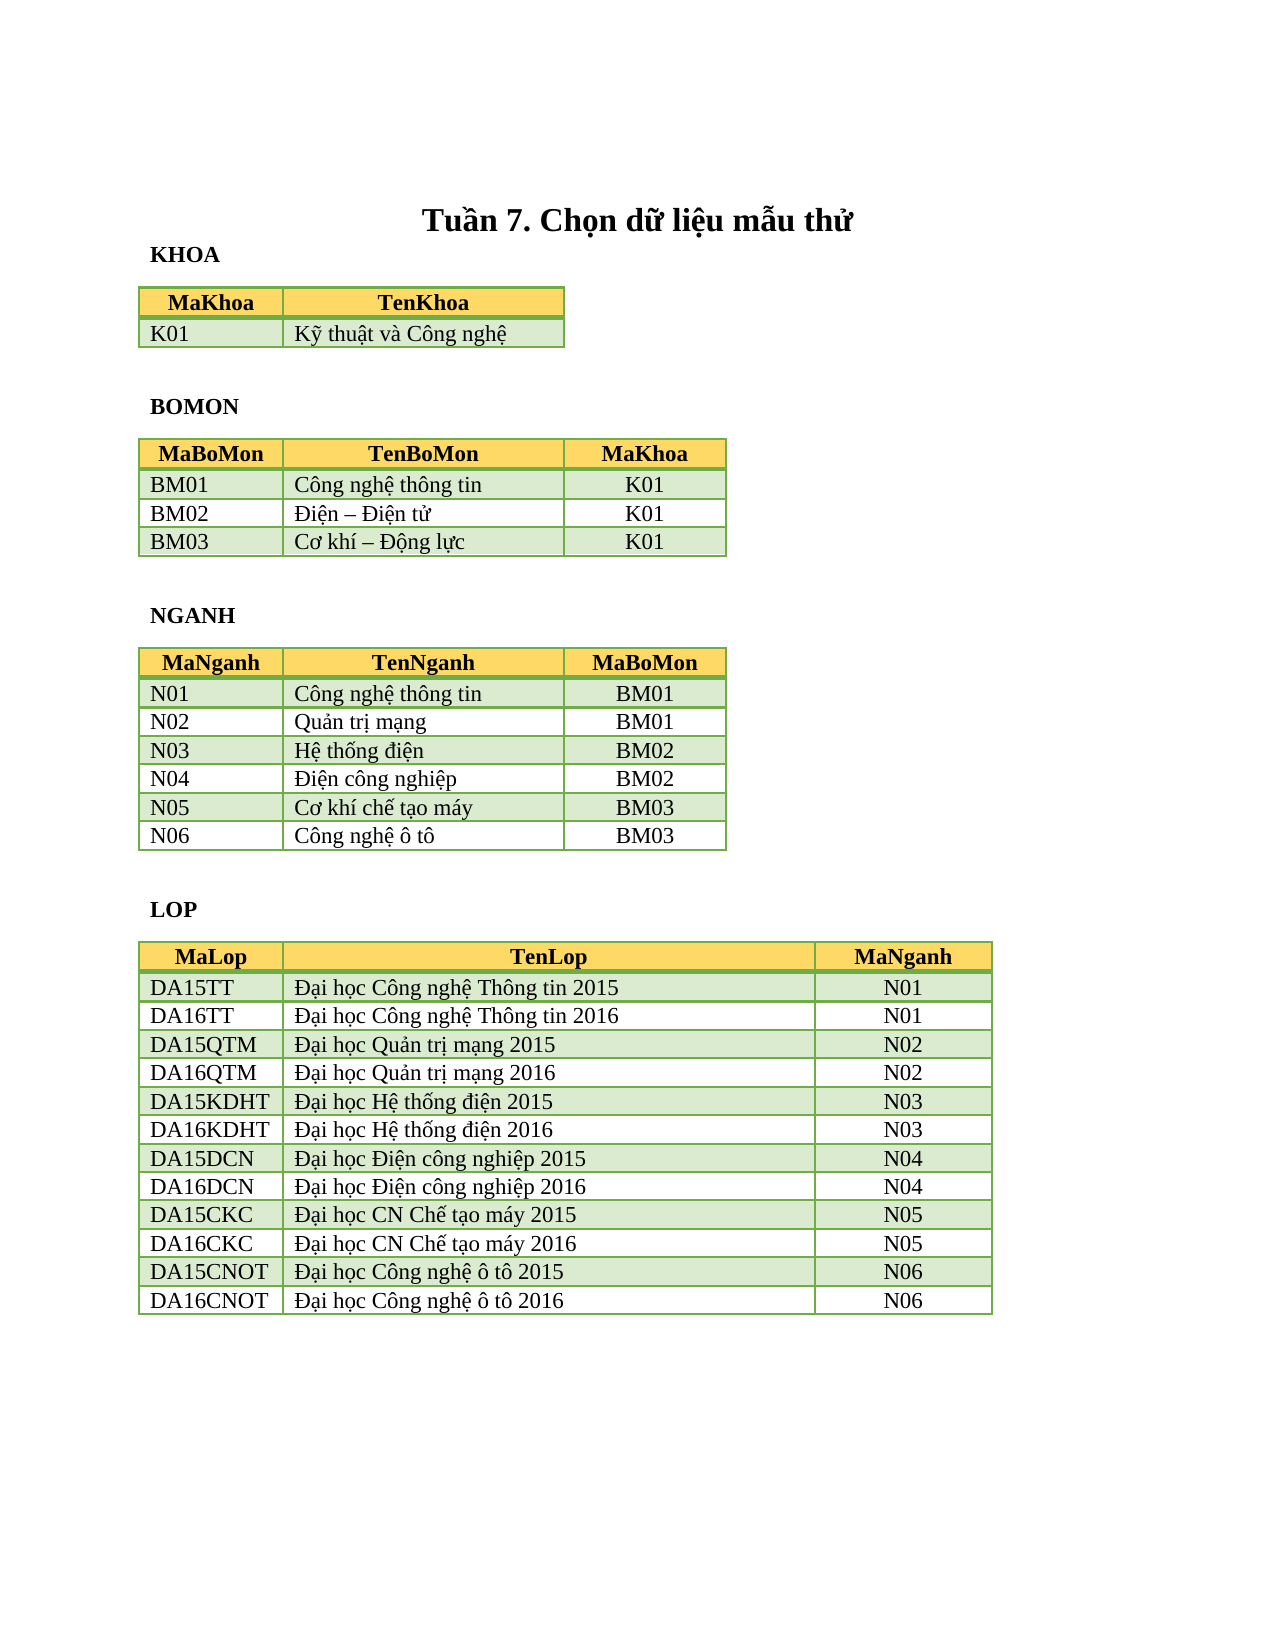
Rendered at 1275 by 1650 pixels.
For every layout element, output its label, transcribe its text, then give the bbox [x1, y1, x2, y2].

table_cell DA15CNOT [140, 1258, 282, 1285]
table_header TenNganh [284, 649, 563, 675]
table_cell DA16QTM [140, 1059, 282, 1086]
table_header TenLop [284, 943, 814, 969]
table_cell N06 [140, 822, 282, 848]
text NGANH [150, 602, 1125, 628]
table_cell N04 [816, 1173, 991, 1199]
table_cell N03 [816, 1088, 991, 1114]
table_header MaLop [140, 943, 282, 969]
table_cell Đại học CN Chế tạo máy 2015 [284, 1201, 814, 1228]
table_cell N03 [816, 1116, 991, 1142]
table_cell N03 [140, 737, 282, 763]
table_cell Cơ khí – Động lực [284, 528, 563, 554]
table_cell Đại học Quản trị mạng 2015 [284, 1031, 814, 1057]
table_cell BM01 [140, 471, 282, 498]
table_cell Đại học Công nghệ Thông tin 2015 [284, 974, 814, 1000]
table_cell DA15CKC [140, 1201, 282, 1228]
table_header MaBoMon [565, 649, 725, 675]
table_cell Đại học Công nghệ ô tô 2016 [284, 1287, 814, 1313]
table_cell BM03 [565, 794, 725, 820]
table_cell Hệ thống điện [284, 737, 563, 763]
table_cell DA16KDHT [140, 1116, 282, 1142]
table_cell N02 [140, 709, 282, 735]
table_cell Quản trị mạng [284, 709, 563, 735]
table_cell Đại học Công nghệ Thông tin 2016 [284, 1003, 814, 1029]
table_header MaNganh [816, 943, 991, 969]
table_cell Kỹ thuật và Công nghệ [284, 320, 563, 346]
table_cell Đại học Điện công nghiệp 2016 [284, 1173, 814, 1199]
text LOP [150, 896, 1125, 922]
table_cell BM02 [565, 765, 725, 792]
table_cell Đại học Hệ thống điện 2016 [284, 1116, 814, 1142]
table_cell DA15TT [140, 974, 282, 1000]
table_cell N05 [816, 1230, 991, 1256]
table_cell Điện – Điện tử [284, 500, 563, 526]
table_cell N05 [140, 794, 282, 820]
table_cell K01 [565, 471, 725, 498]
table_cell Công nghệ thông tin [284, 471, 563, 498]
table_cell Cơ khí chế tạo máy [284, 794, 563, 820]
table_cell N02 [816, 1031, 991, 1057]
table_cell N01 [140, 680, 282, 706]
table_cell K01 [140, 320, 282, 346]
table_cell DA16DCN [140, 1173, 282, 1199]
table_cell DA16CKC [140, 1230, 282, 1256]
table_cell N04 [140, 765, 282, 792]
table_cell Đại học CN Chế tạo máy 2016 [284, 1230, 814, 1256]
table_cell N02 [816, 1059, 991, 1086]
table_cell BM03 [140, 528, 282, 554]
table_header MaBoMon [140, 440, 282, 467]
table_cell DA16TT [140, 1003, 282, 1029]
table_cell N05 [816, 1201, 991, 1228]
table_header MaNganh [140, 649, 282, 675]
table_header TenBoMon [284, 440, 563, 467]
table_cell Đại học Công nghệ ô tô 2015 [284, 1258, 814, 1285]
table_cell Đại học Quản trị mạng 2016 [284, 1059, 814, 1086]
table_cell Đại học Hệ thống điện 2015 [284, 1088, 814, 1114]
text BOMON [150, 393, 1125, 419]
table_header MaKhoa [140, 289, 282, 315]
table_cell N06 [816, 1258, 991, 1285]
table_cell DA15QTM [140, 1031, 282, 1057]
table_cell DA15DCN [140, 1145, 282, 1171]
table_cell N04 [816, 1145, 991, 1171]
subtitle Tuần 7. Chọn dữ liệu mẫu thử [150, 200, 1125, 238]
table_cell N01 [816, 1003, 991, 1029]
table_cell K01 [565, 528, 725, 554]
table_cell Công nghệ thông tin [284, 680, 563, 706]
table_cell BM02 [565, 737, 725, 763]
table_cell BM01 [565, 709, 725, 735]
table_cell N06 [816, 1287, 991, 1313]
table_cell BM03 [565, 822, 725, 848]
table_cell BM01 [565, 680, 725, 706]
table_cell Điện công nghiệp [284, 765, 563, 792]
text KHOA [150, 241, 1125, 268]
table_cell N01 [816, 974, 991, 1000]
table_header TenKhoa [284, 289, 563, 315]
table_header MaKhoa [565, 440, 725, 467]
table_cell Công nghệ ô tô [284, 822, 563, 848]
table_cell DA15KDHT [140, 1088, 282, 1114]
table_cell Đại học Điện công nghiệp 2015 [284, 1145, 814, 1171]
table_cell K01 [565, 500, 725, 526]
table_cell DA16CNOT [140, 1287, 282, 1313]
table_cell BM02 [140, 500, 282, 526]
